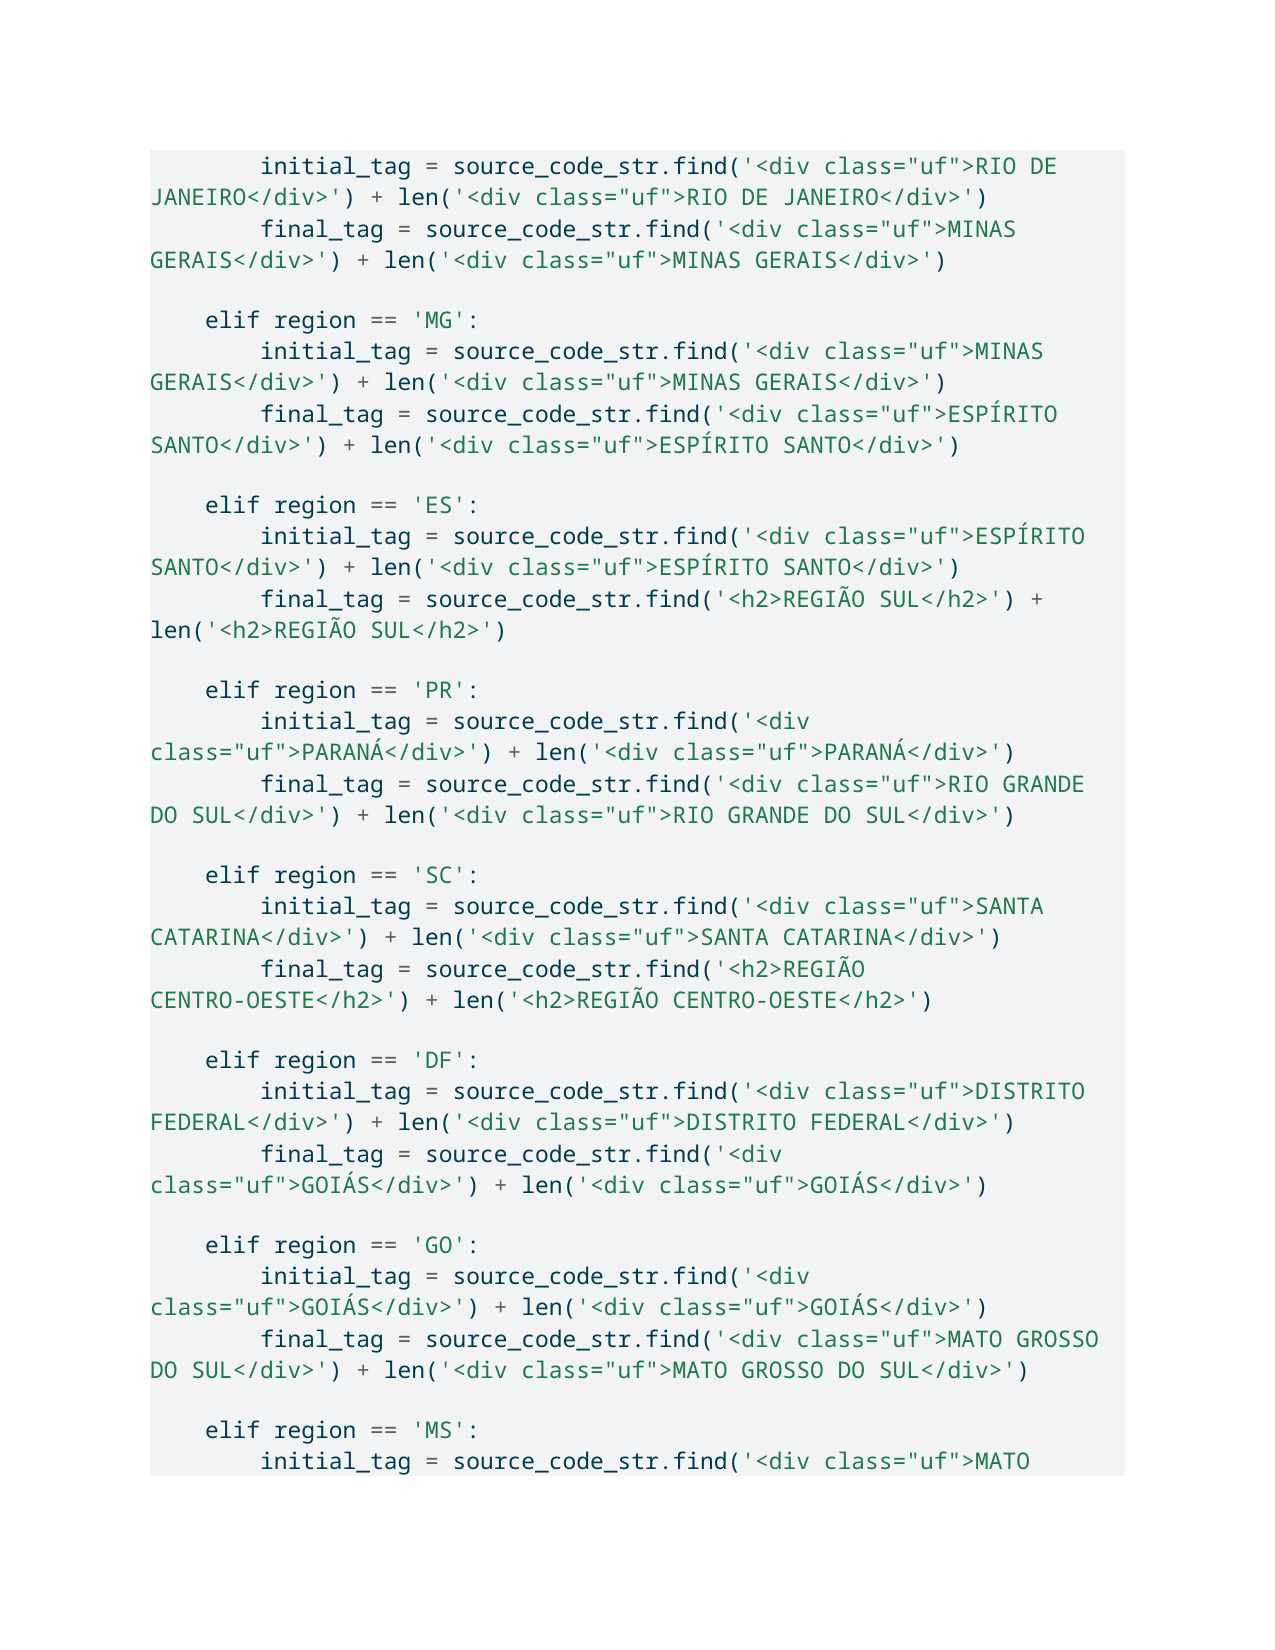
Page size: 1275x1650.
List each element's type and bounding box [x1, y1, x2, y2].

text [150, 150, 1125, 1476]
